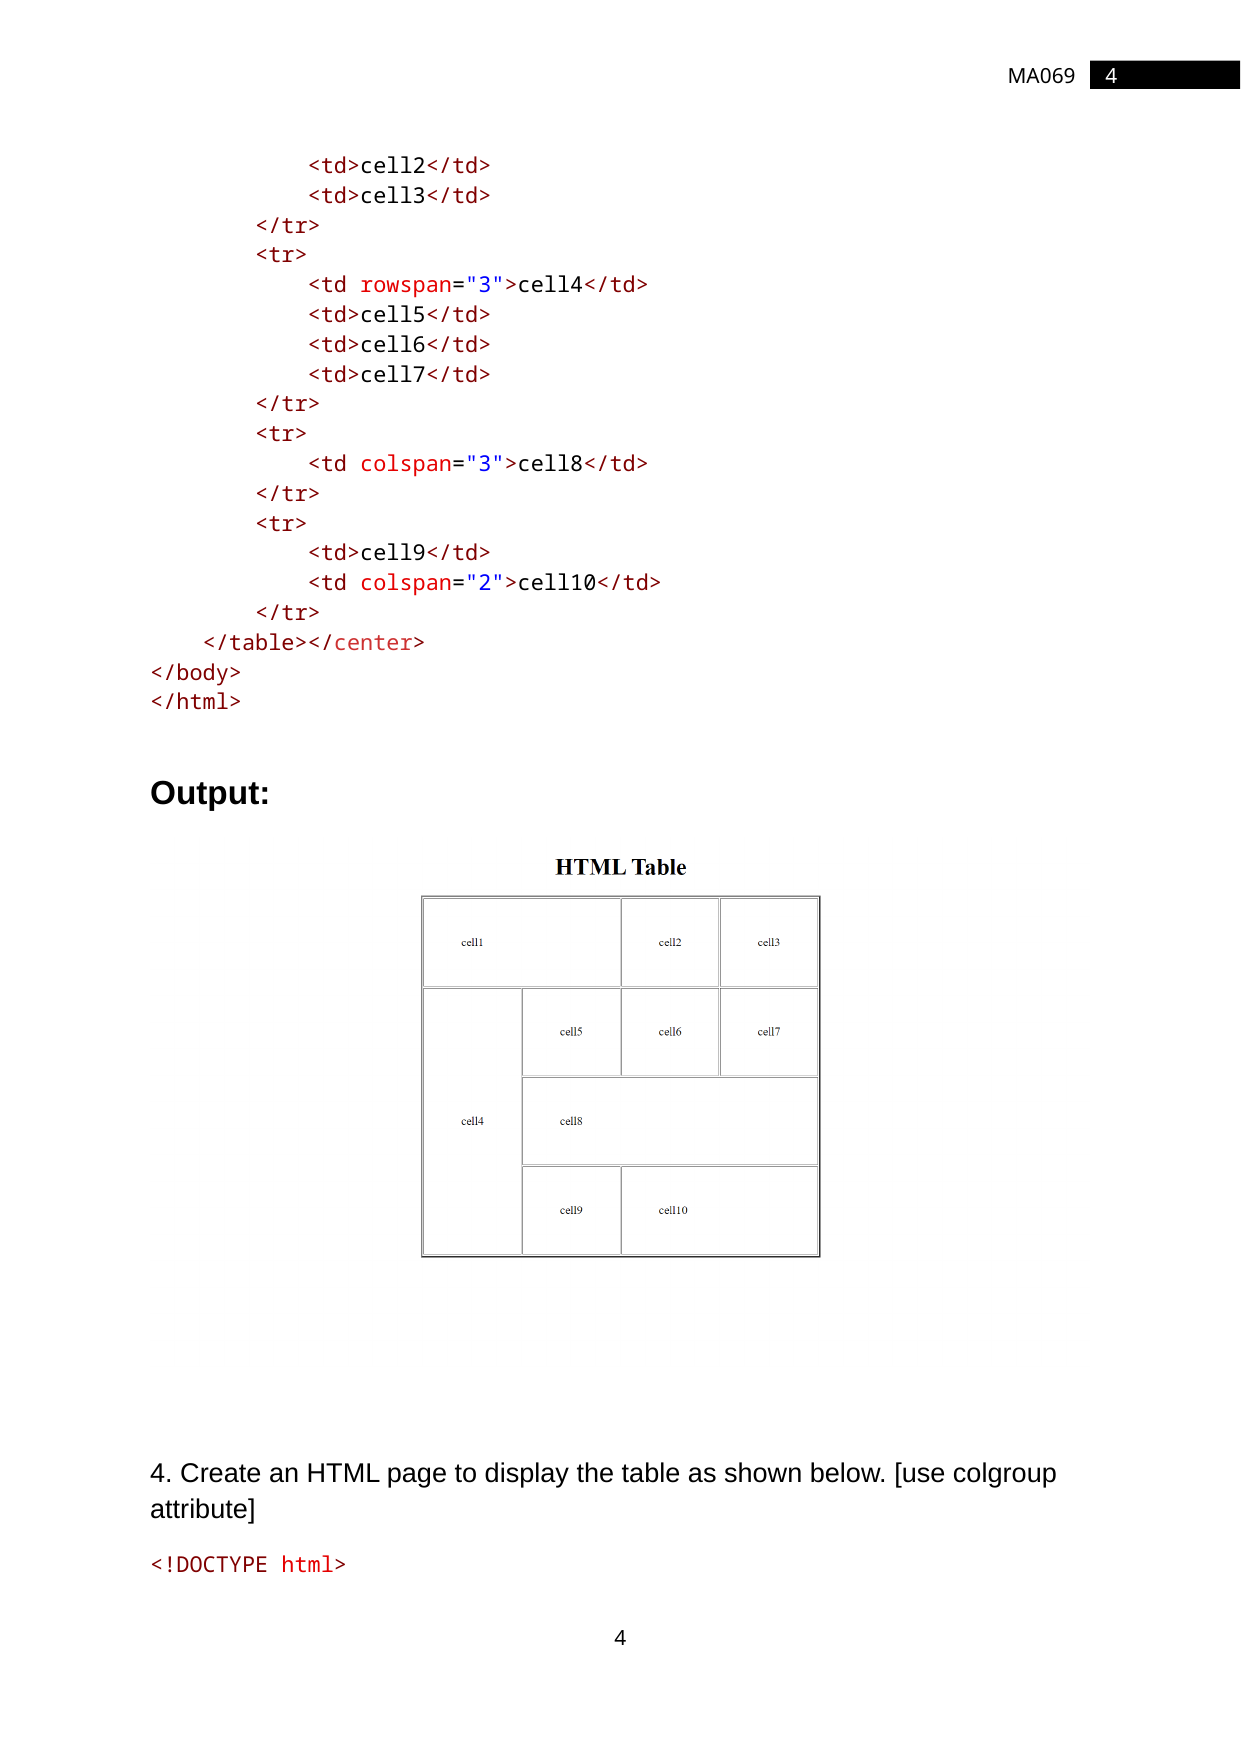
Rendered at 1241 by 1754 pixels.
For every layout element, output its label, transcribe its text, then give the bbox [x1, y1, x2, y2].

text </tr> [150, 597, 1090, 627]
text <!DOCTYPE html> [150, 1549, 1090, 1579]
text <td>cell7</td> [150, 358, 1090, 388]
text </tr> [150, 478, 1090, 507]
text <td>cell3</td> [150, 180, 1090, 209]
text <tr> [150, 507, 1090, 537]
text </table></center> [150, 627, 1090, 656]
text Output: [150, 773, 1090, 811]
text </html> [150, 686, 1090, 716]
text <td>cell6</td> [150, 329, 1090, 358]
text <td colspan="3">cell8</td> [150, 448, 1090, 478]
text </body> [150, 656, 1090, 686]
text <td rowspan="3">cell4</td> [150, 269, 1090, 299]
text <tr> [150, 239, 1090, 269]
text </tr> [150, 388, 1090, 418]
text <td>cell9</td> [150, 537, 1090, 567]
text <td>cell5</td> [150, 299, 1090, 329]
text </tr> [150, 209, 1090, 239]
text <td>cell2</td> [150, 150, 1090, 180]
picture [150, 837, 1091, 1367]
text <tr> [150, 418, 1090, 448]
text <td colspan="2">cell10</td> [150, 567, 1090, 597]
text 4. Create an HTML page to display the table as shown below. [use colgroup attribute] [150, 1457, 1090, 1524]
